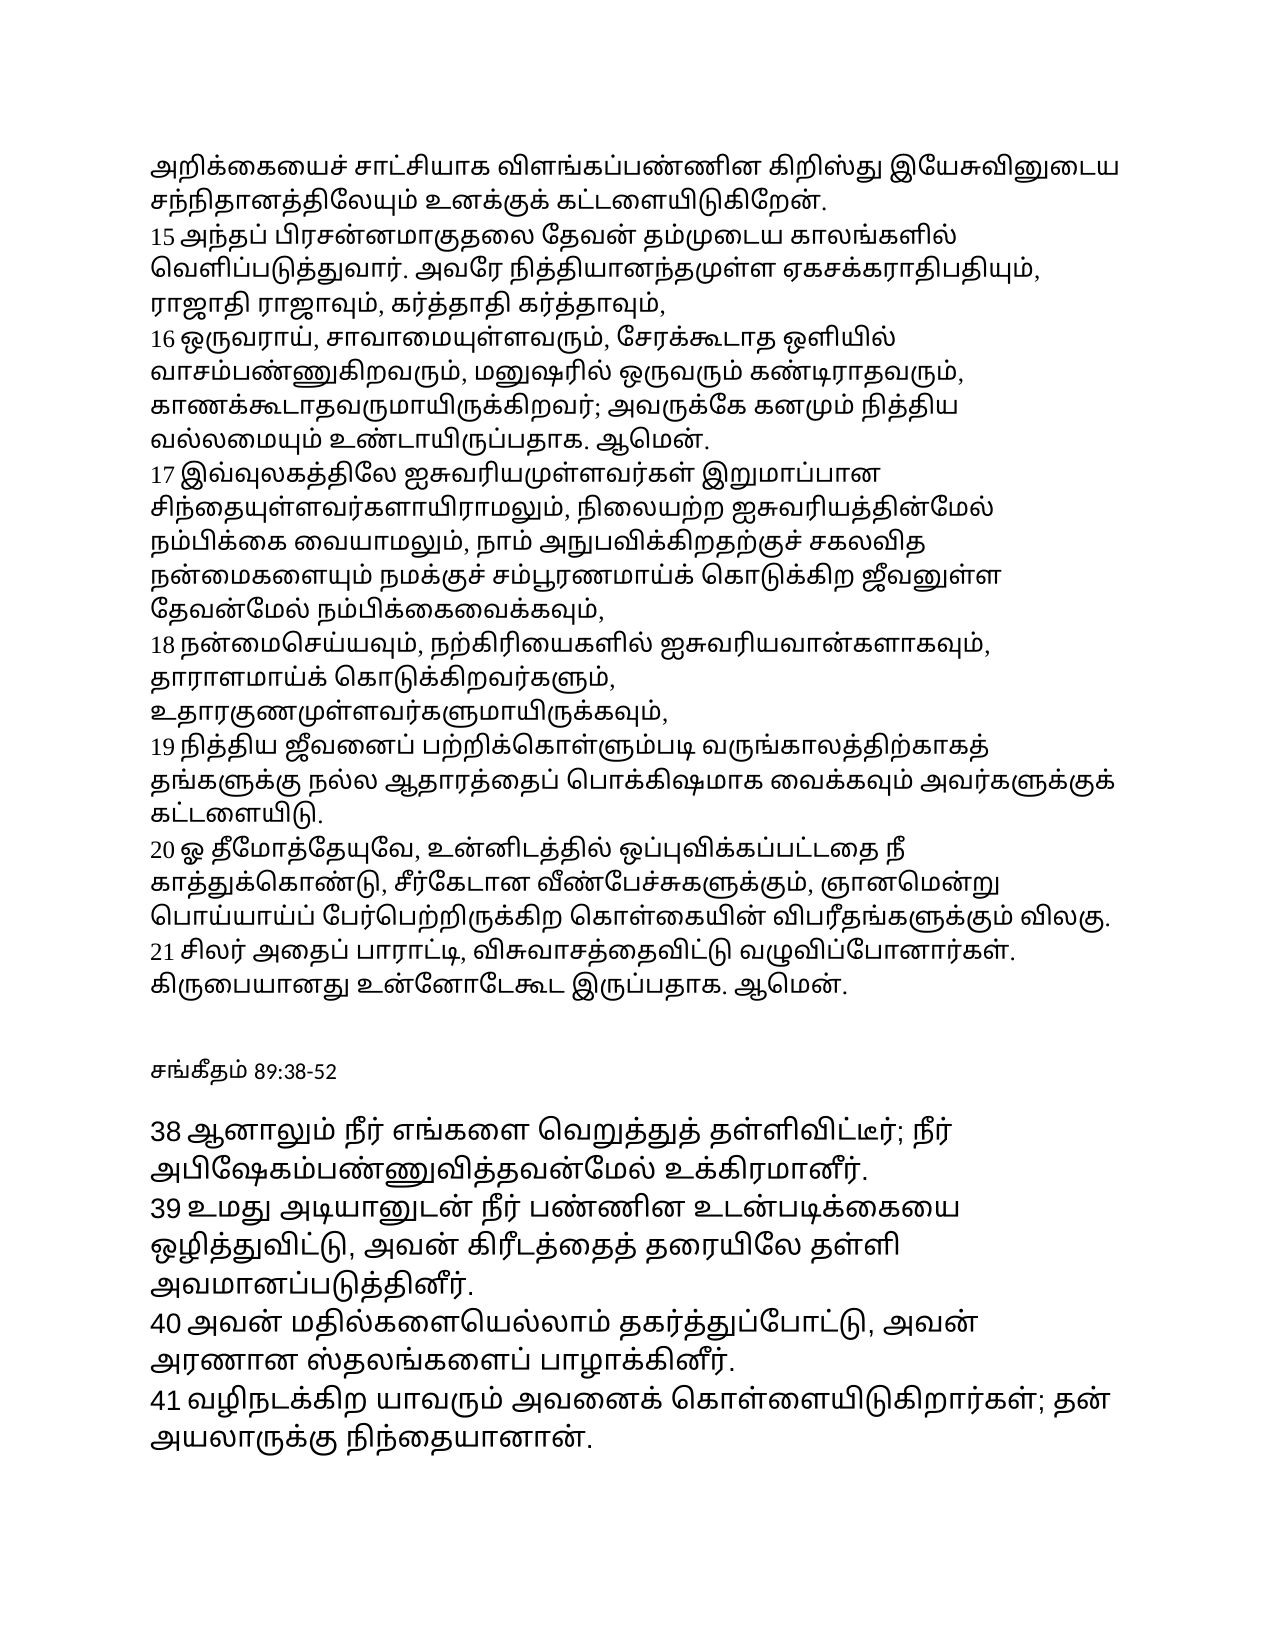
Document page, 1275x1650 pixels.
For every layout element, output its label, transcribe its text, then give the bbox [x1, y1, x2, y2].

text 41வழிநடக்கிற யாவரும் அவனைக் கொள்ளையிடுகிறார்கள்; தன் அயலாருக்கு நிந்தையானான். [150, 1380, 1125, 1457]
text 17இவ்வுலகத்திலே ஐசுவரியமுள்ளவர்கள் இறுமாப்பான சிந்தையுள்ளவர்களாயிராமலும், நிலையற்ற ஐசுவரியத்தின்மேல் நம்பிக்கை வையாமலும், நாம் அநுபவிக்கிறதற்குச் சகலவித நன்மைகளையும் நமக்குச் சம்பூரணமாய்க் கொடுக்கிற ஜீவனுள்ள தேவன்மேல் நம்பிக்கைவைக்கவும், [150, 457, 1125, 627]
text 38ஆனாலும் நீர் எங்களை வெறுத்துத் தள்ளிவிட்டீர்; நீர் அபிஷேகம்பண்ணுவித்தவன்மேல் உக்கிரமானீர். [150, 1112, 1125, 1188]
text 19நித்திய ஜீவனைப் பற்றிக்கொள்ளும்படி வருங்காலத்திற்காகத் தங்களுக்கு நல்ல ஆதாரத்தைப் பொக்கிஷமாக வைக்கவும் அவர்களுக்குக் கட்டளையிடு. [150, 729, 1125, 831]
text 18நன்மைசெய்யவும், நற்கிரியைகளில் ஐசுவரியவான்களாகவும், தாராளமாய்க் கொடுக்கிறவர்களும், உதாரகுணமுள்ளவர்களுமாயிருக்கவும், [150, 627, 1125, 729]
text 16ஒருவராய், சாவாமையுள்ளவரும், சேரக்கூடாத ஒளியில் வாசம்பண்ணுகிறவரும், மனுஷரில் ஒருவரும் கண்டிராதவரும், காணக்கூடாதவருமாயிருக்கிறவர்; அவருக்கே கனமும் நித்திய வல்லமையும் உண்டாயிருப்பதாக. ஆமென். [150, 320, 1125, 457]
text சங்கீதம் 89:38-52 [150, 1054, 1125, 1086]
text 40அவன் மதில்களையெல்லாம் தகர்த்துப்போட்டு, அவன் அரணான ஸ்தலங்களைப் பாழாக்கினீர். [150, 1303, 1125, 1380]
text 21சிலர் அதைப் பாராட்டி, விசுவாசத்தைவிட்டு வழுவிப்போனார்கள். கிருபையானது உன்னோடேகூட இருப்பதாக. ஆமென். [150, 933, 1125, 1002]
text 39உமது அடியானுடன் நீர் பண்ணின உடன்படிக்கையை ஒழித்துவிட்டு, அவன் கிரீடத்தைத் தரையிலே தள்ளி அவமானப்படுத்தினீர். [150, 1188, 1125, 1303]
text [150, 150, 1125, 218]
text 15அந்தப் பிரசன்னமாகுதலை தேவன் தம்முடைய காலங்களில் வெளிப்படுத்துவார். அவரே நித்தியானந்தமுள்ள ஏகசக்கராதிபதியும், ராஜாதி ராஜாவும், கர்த்தாதி கர்த்தாவும், [150, 218, 1125, 320]
text 20ஓ தீமோத்தேயுவே, உன்னிடத்தில் ஒப்புவிக்கப்பட்டதை நீ காத்துக்கொண்டு, சீர்கேடான வீண்பேச்சுகளுக்கும், ஞானமென்று பொய்யாய்ப் பேர்பெற்றிருக்கிற கொள்கையின் விபரீதங்களுக்கும் விலகு. [150, 831, 1125, 933]
